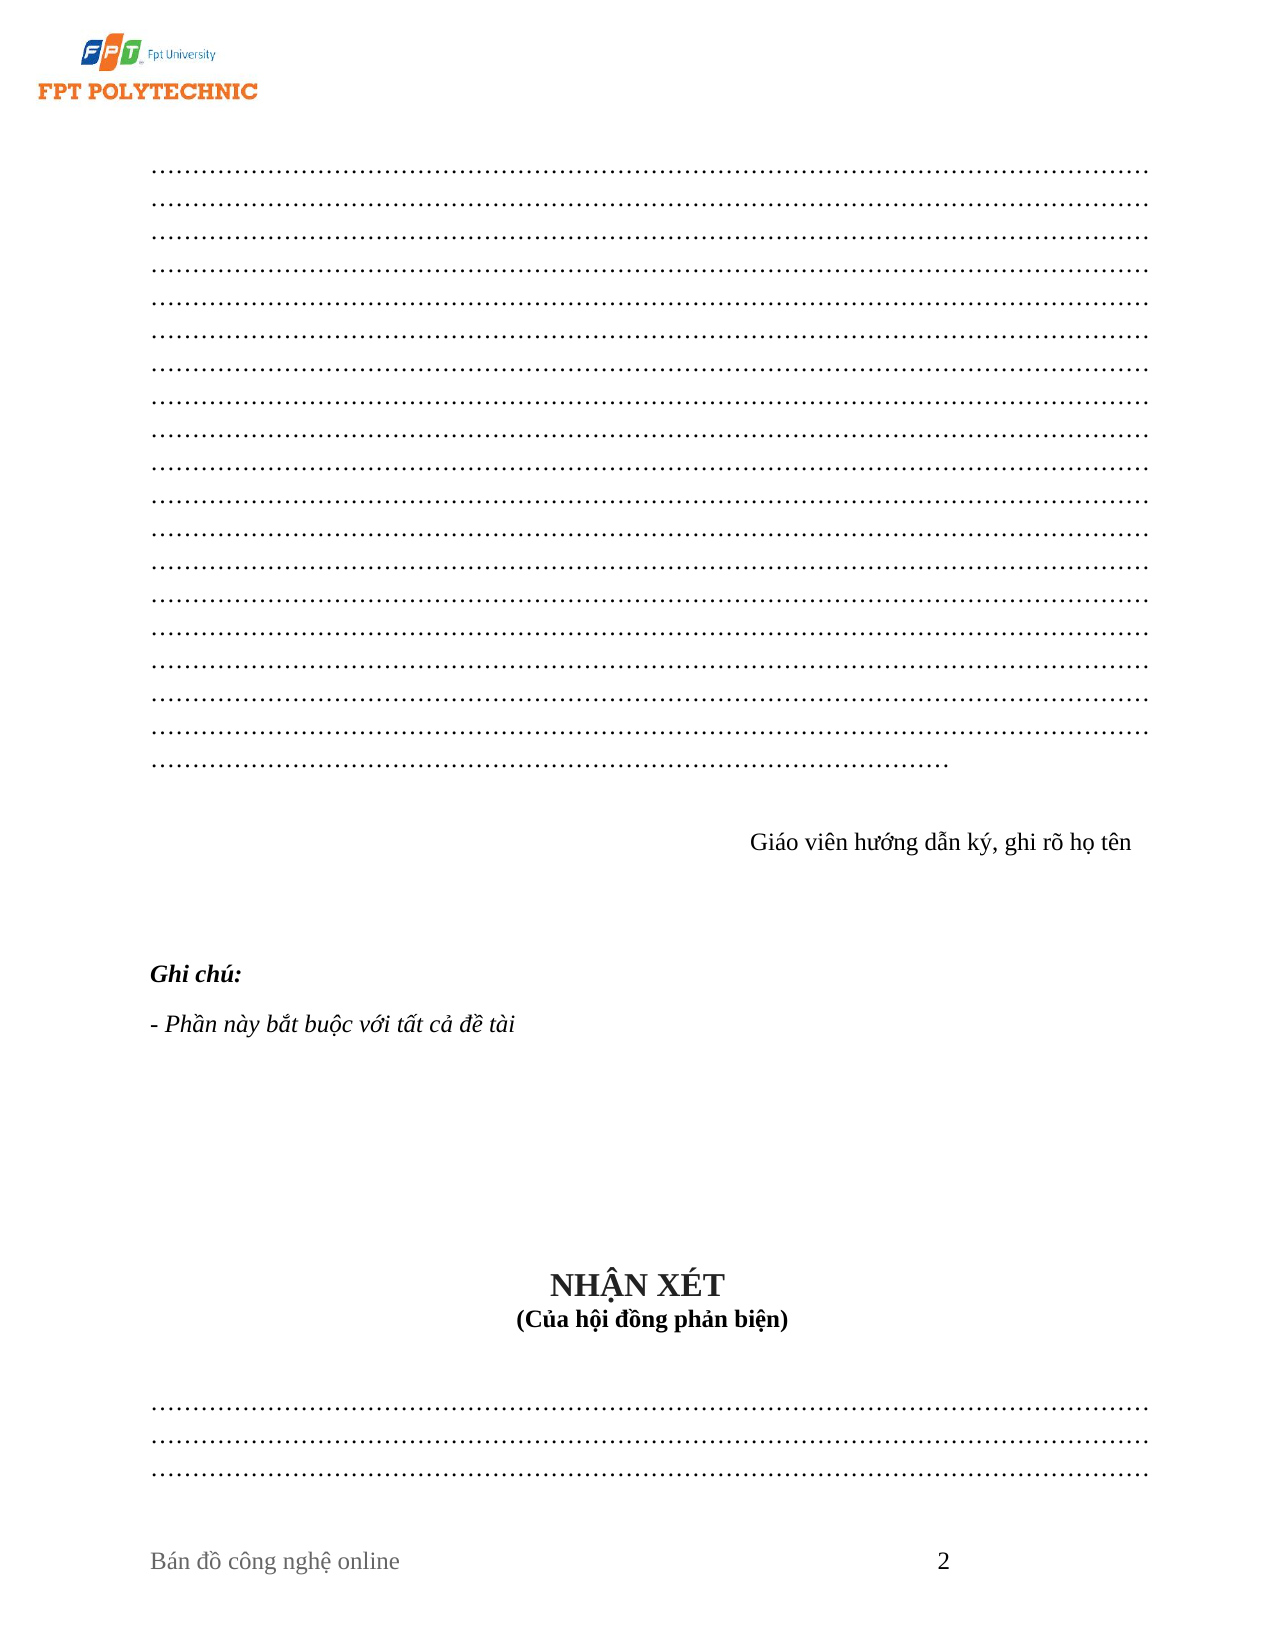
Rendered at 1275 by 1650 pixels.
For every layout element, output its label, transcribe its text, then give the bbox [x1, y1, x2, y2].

text - Phần này bắt buộc với tất cả đề tài [150, 1009, 1155, 1038]
text Giáo viên hướng dẫn ký, ghi rõ họ tên Ghi chú: [150, 827, 1155, 988]
text (Của hội đồng phản biện) [150, 1304, 1155, 1333]
picture [36, 18, 259, 127]
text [150, 1387, 1155, 1481]
subtitle NHẬN XÉT [150, 1266, 1125, 1304]
